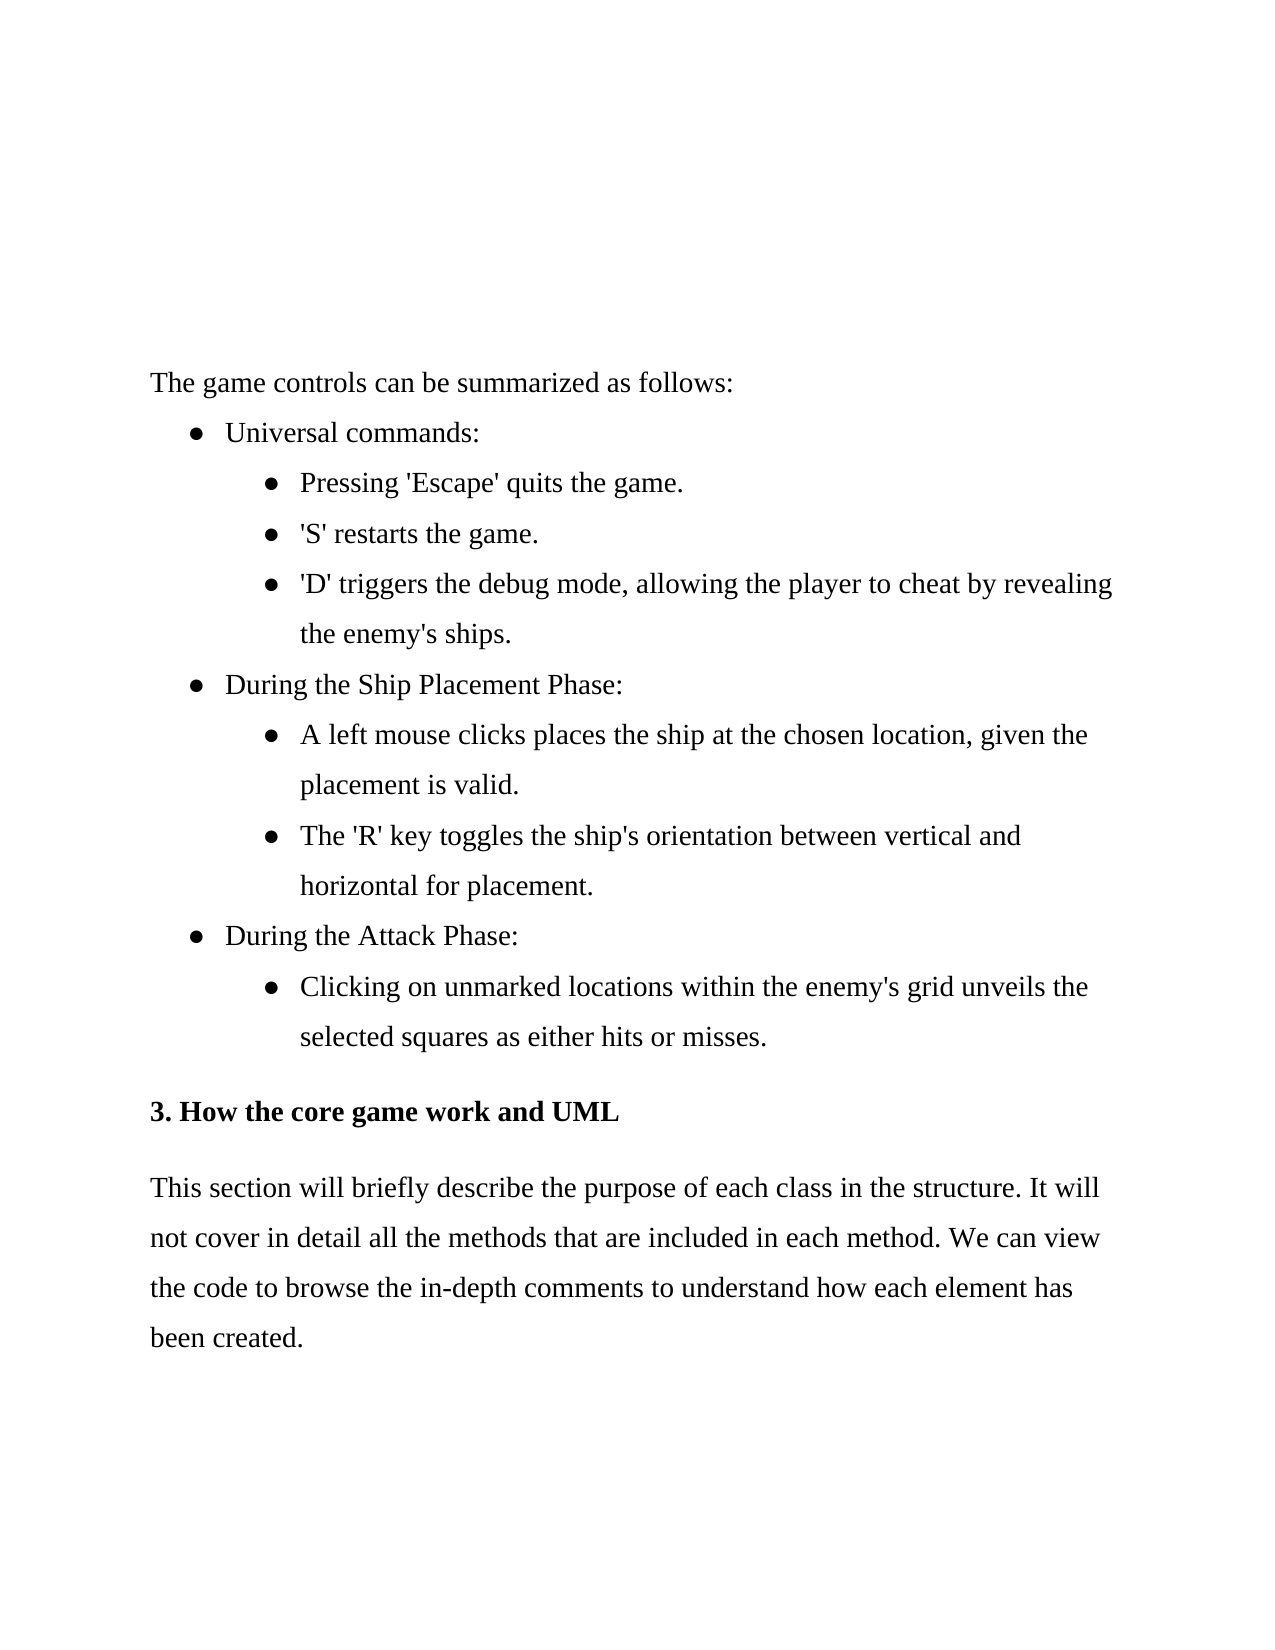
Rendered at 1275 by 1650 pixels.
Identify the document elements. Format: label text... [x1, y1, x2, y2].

list Clicking on unmarked locations within the enemy's grid unveils the selected squares as either hits or misses. [262, 969, 1125, 1053]
list During the Attack Phase: [187, 918, 1125, 952]
list 'D' triggers the debug mode, allowing the player to cheat by revealing the enemy's ships. [262, 566, 1125, 650]
text The game controls can be summarized as follows: [150, 365, 1125, 398]
list 'S' restarts the game. [262, 516, 1125, 549]
text This section will briefly describe the purpose of each class in the structure. It will not cover in detail all the methods that are included in each method. We can view the code to browse the in-depth comments to understand how each element has been created. [150, 1170, 1125, 1354]
text 3. How the core game work and UML [150, 1094, 1125, 1128]
list During the Ship Placement Phase: [187, 667, 1125, 700]
list A left mouse clicks places the ship at the chosen location, given the placement is valid. [262, 717, 1125, 801]
list Universal commands: [187, 415, 1125, 449]
list Pressing 'Escape' quits the game. [262, 466, 1125, 499]
list The 'R' key toggles the ship's orientation between vertical and horizontal for placement. [262, 818, 1125, 902]
